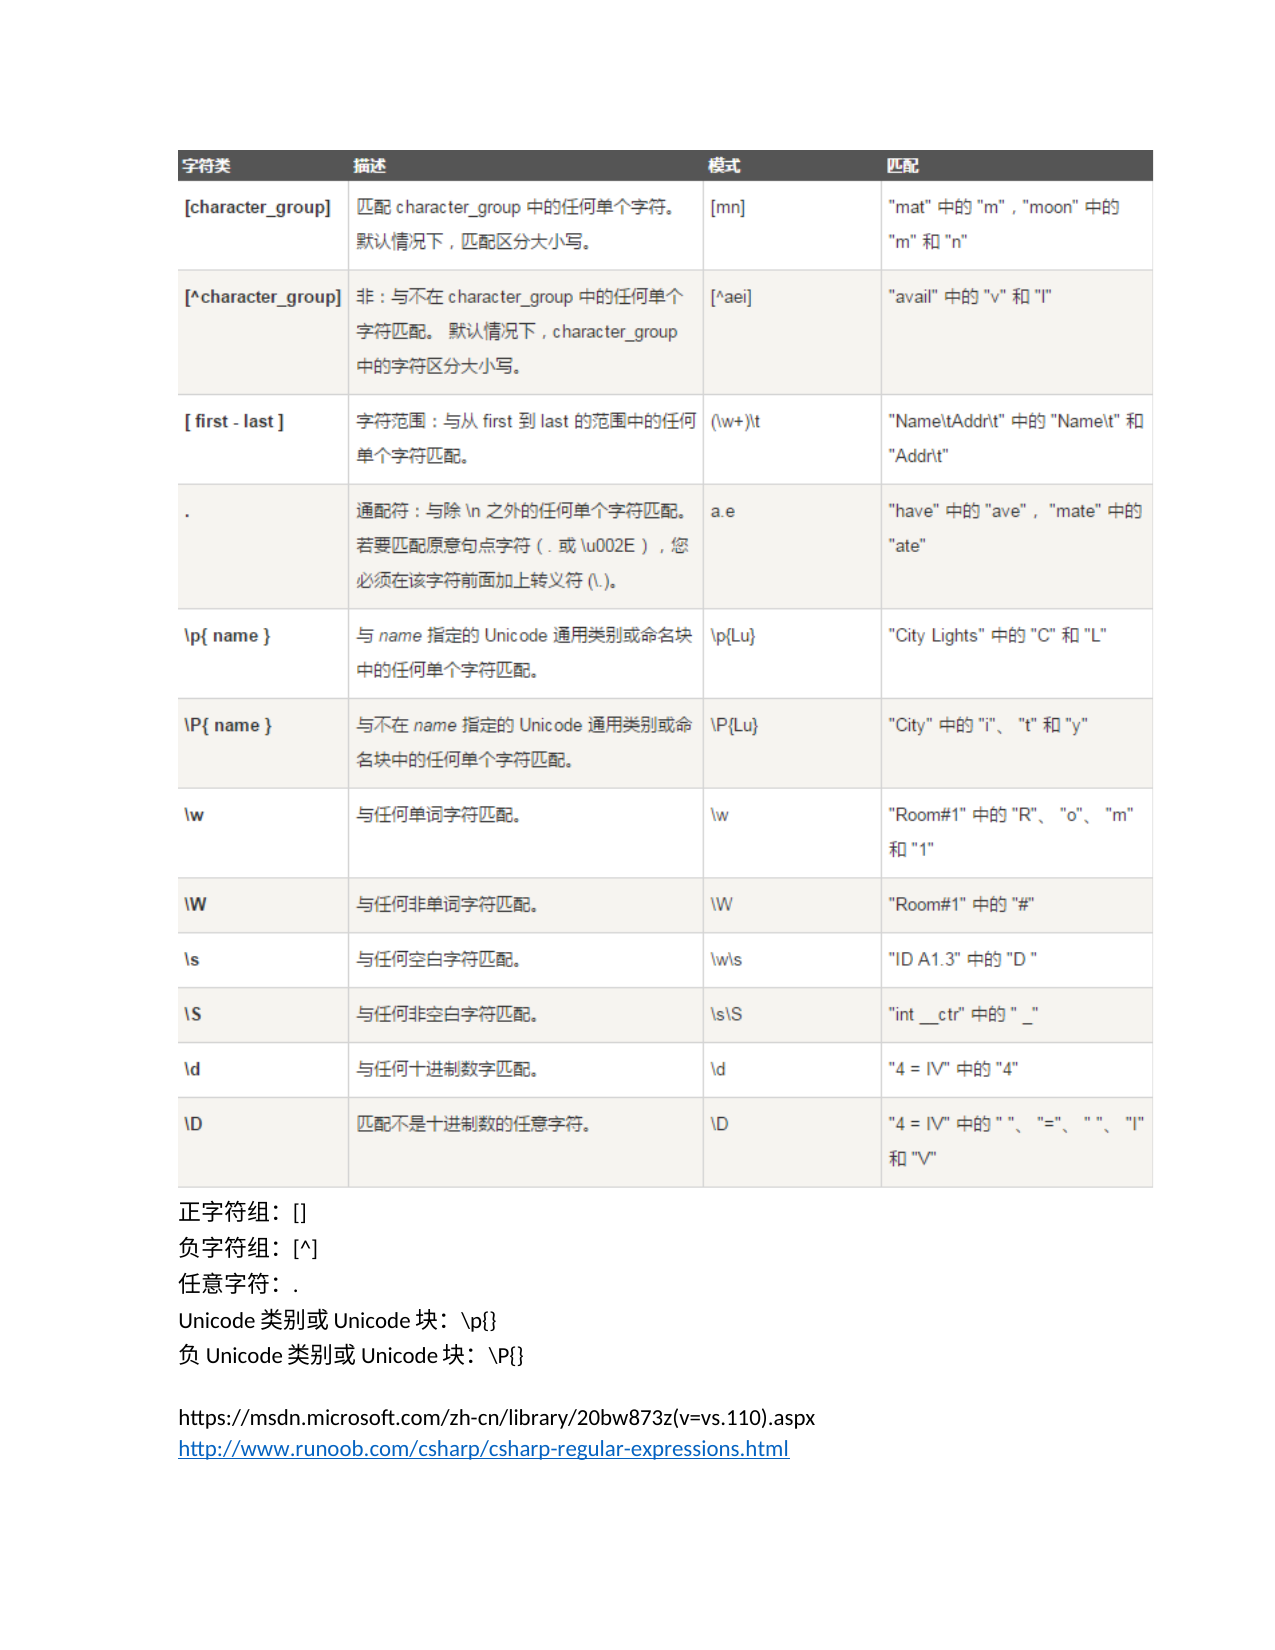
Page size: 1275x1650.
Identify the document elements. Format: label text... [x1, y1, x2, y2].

list 负字符组：[^] [178, 1230, 1125, 1263]
list 任意字符：. [178, 1266, 1125, 1299]
list 负Unicode类别或Unicode块：\P{} [178, 1337, 1125, 1371]
list http://www.runoob.com/csharp/csharp-regular-expressions.html [178, 1434, 1125, 1462]
list 正字符组：[] [178, 1194, 1125, 1227]
list https://msdn.microsoft.com/zh-cn/library/20bw873z(v=vs.110).aspx [178, 1403, 1125, 1431]
picture [178, 150, 1154, 1192]
list Unicode类别或Unicode块：\p{} [178, 1302, 1125, 1335]
